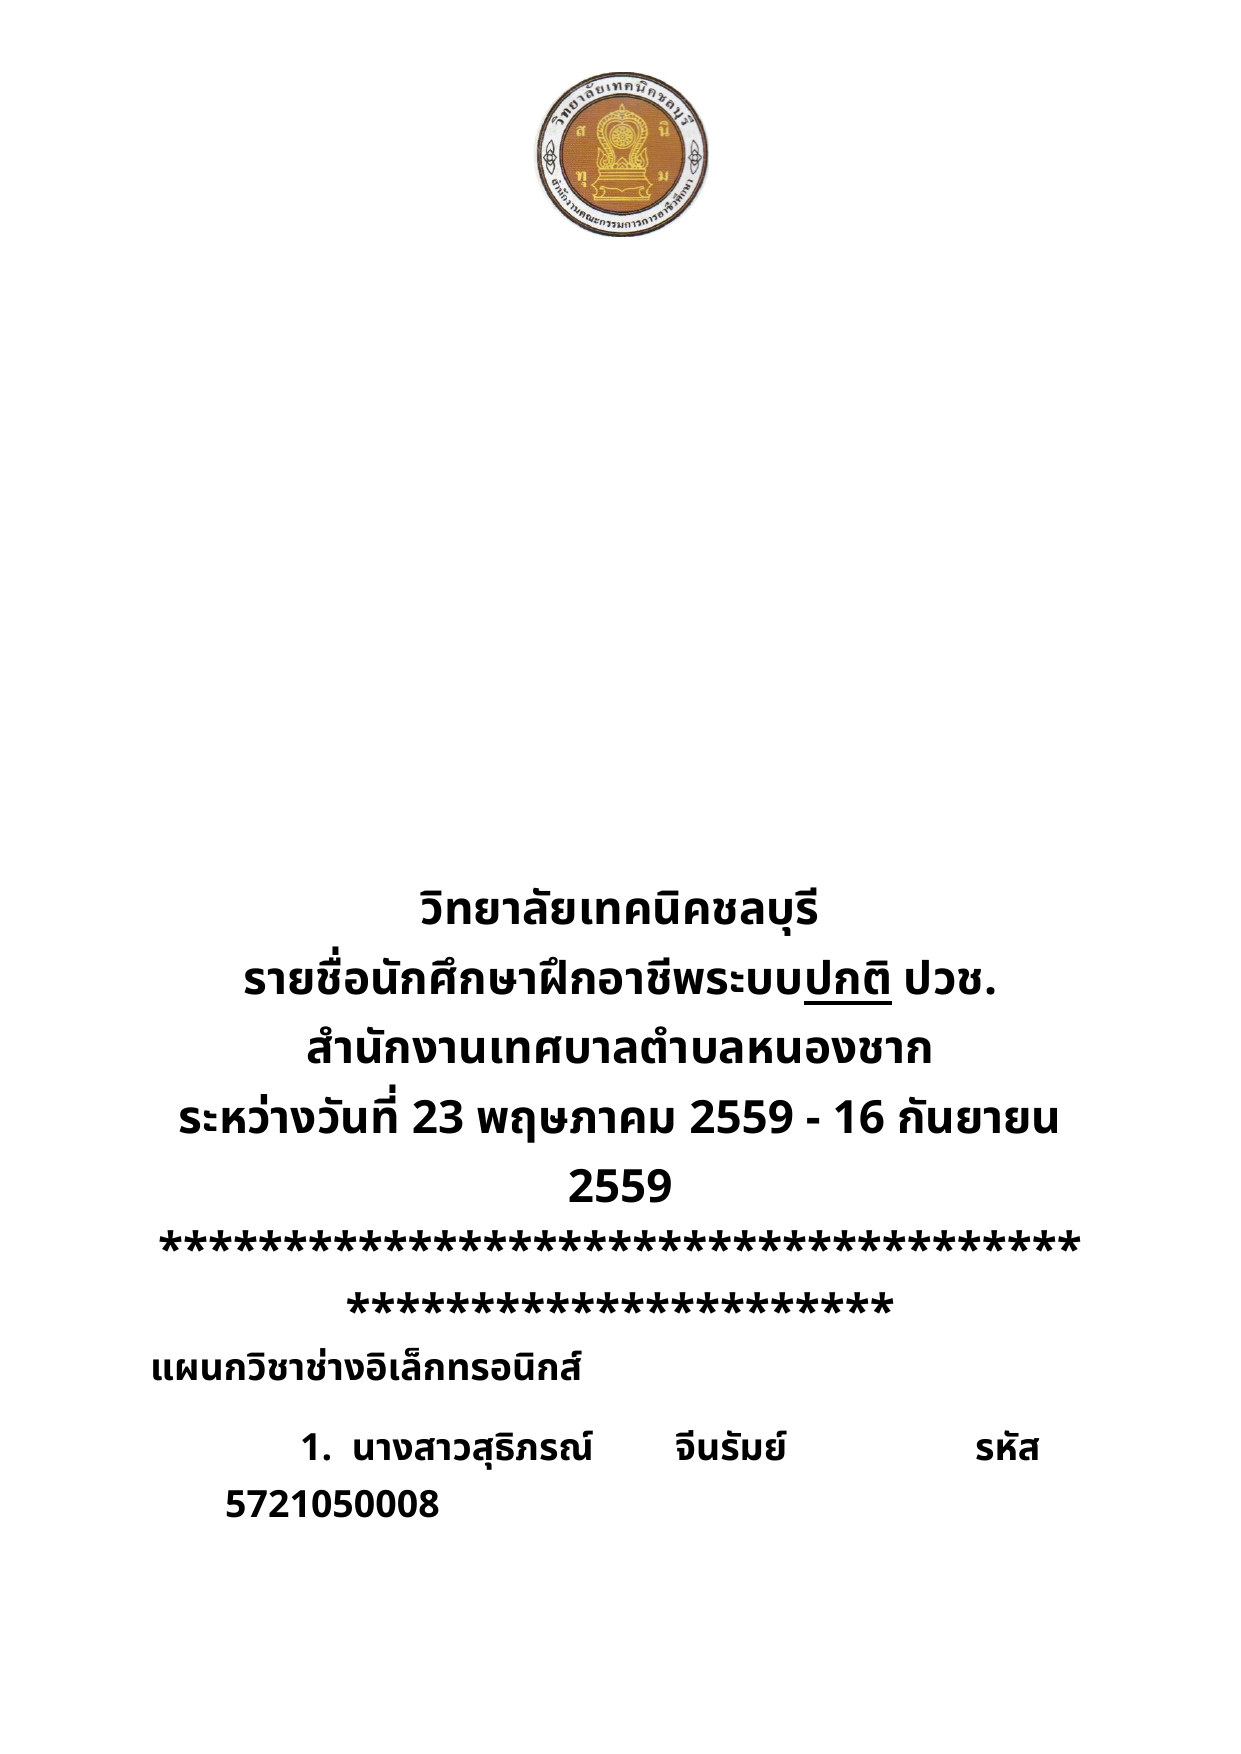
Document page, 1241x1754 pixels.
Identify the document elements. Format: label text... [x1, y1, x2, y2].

text ระหว่างวันที่ 23 พฤษภาคม 2559 - 16 กันยายน 2559 [150, 1084, 1090, 1216]
text แผนกวิชาช่างอิเล็กทรอนิกส์ [150, 1341, 1090, 1397]
text วิทยาลัยเทคนิคชลบุรี [150, 876, 1090, 945]
text *********************************************************** [150, 1216, 1090, 1341]
text สำนักงานเทศบาลตำบลหนองชาก [150, 1015, 1090, 1084]
text รายชื่อนักศึกษาฝึกอาชีพระบบปกติ ปวช. [150, 945, 1090, 1015]
text 1. นางสาวสุธิภรณ์ จีนรัมย์ รหัส 5721050008 [150, 1420, 1090, 1528]
picture [533, 72, 709, 235]
